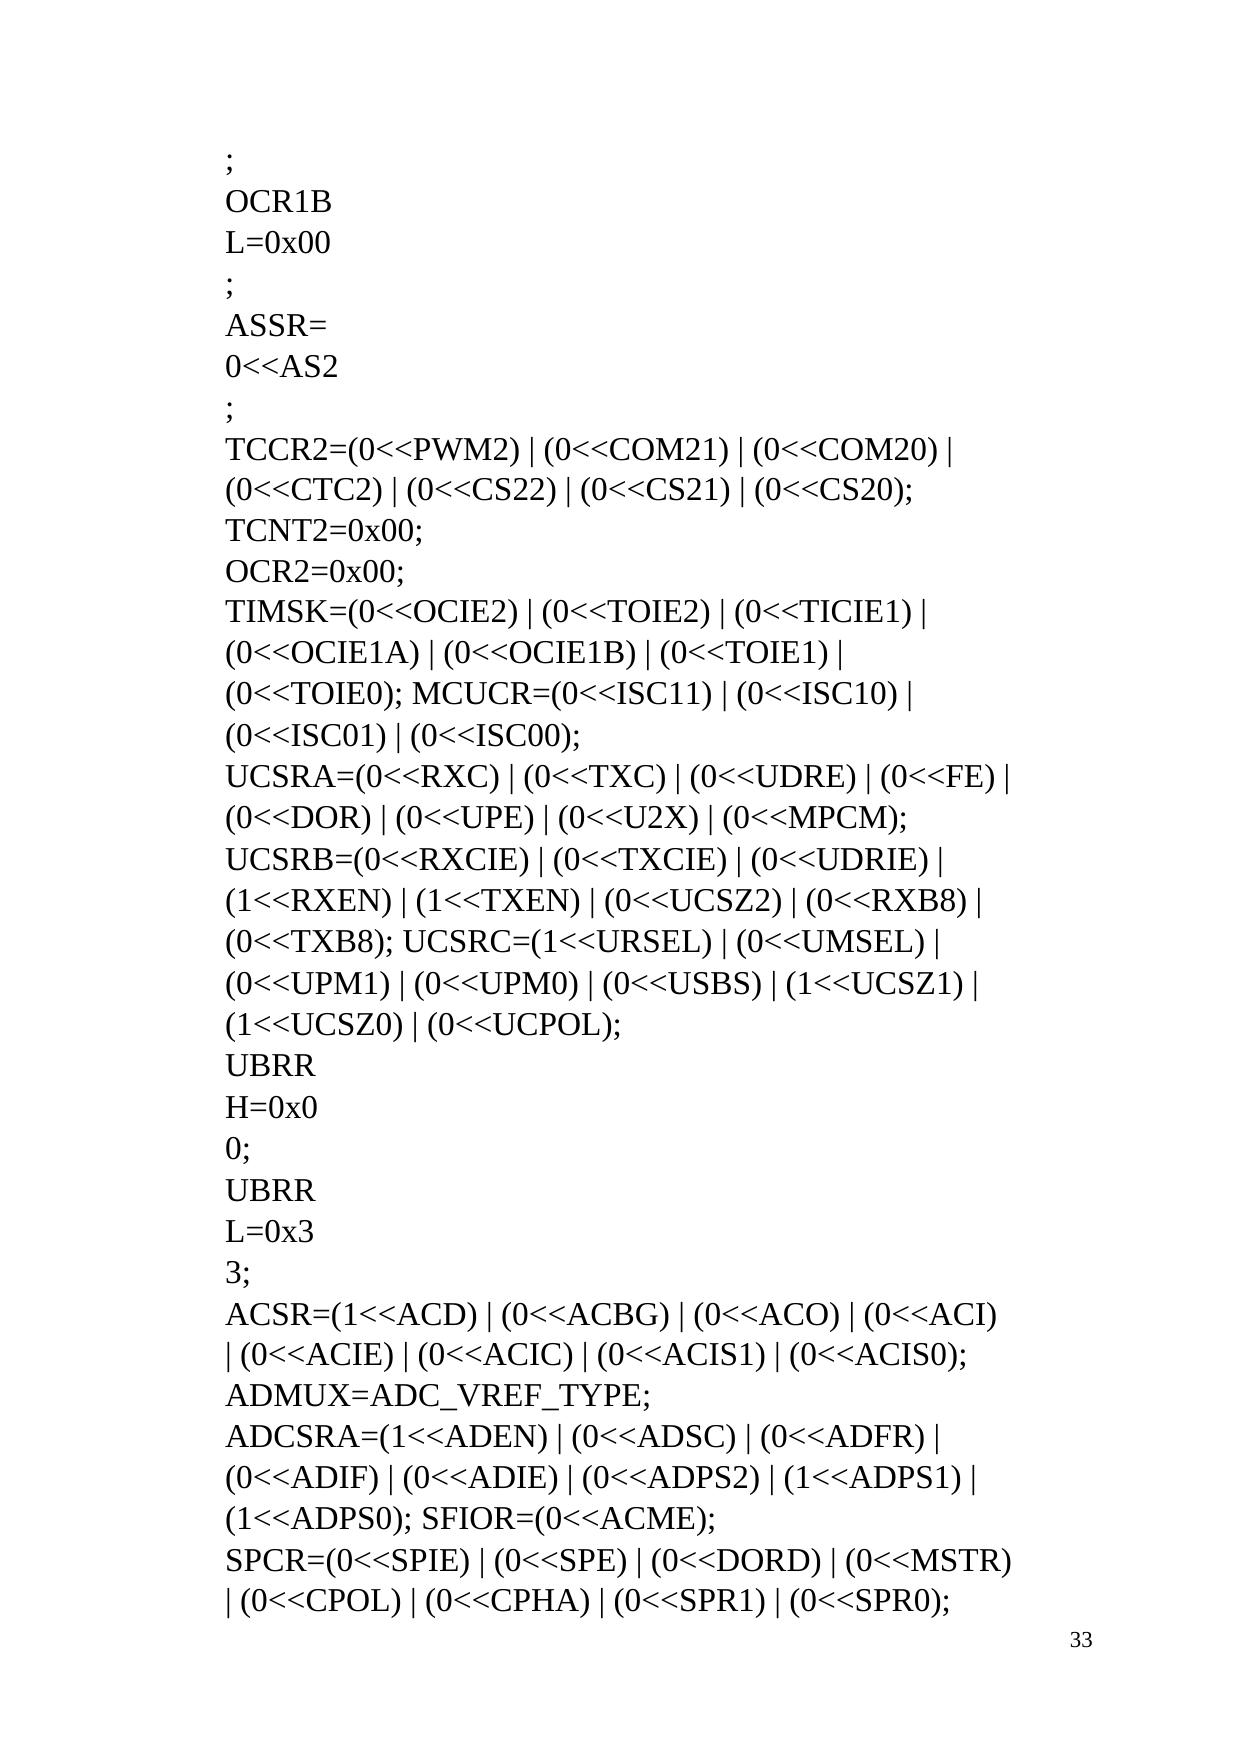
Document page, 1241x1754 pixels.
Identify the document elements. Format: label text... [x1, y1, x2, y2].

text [225, 139, 340, 426]
text ADCSRA=(1<<ADEN) | (0<<ADSC) | (0<<ADFR) | (0<<ADIF) | (0<<ADIE) | (0<<ADPS2) | (1<<ADPS1) | (1<<ADPS0); SFIOR=(0<<ACME); [225, 1416, 1082, 1537]
text UCSRA=(0<<RXC) | (0<<TXC) | (0<<UDRE) | (0<<FE) | (0<<DOR) | (0<<UPE) | (0<<U2X) | (0<<MPCM); UCSRB=(0<<RXCIE) | (0<<TXCIE) | (0<<UDRIE) | (1<<RXEN) | (1<<TXEN) | (0<<UCSZ2) | (0<<RXB8) | (0<<TXB8); UCSRC=(1<<URSEL) | (0<<UMSEL) | (0<<UPM1) | (0<<UPM0) | (0<<USBS) | (1<<UCSZ1) | (1<<UCSZ0) | (0<<UCPOL); [225, 756, 1073, 1043]
text UBRRH=0x00; UBRRL=0x33; [225, 1046, 331, 1291]
text TCCR2=(0<<PWM2) | (0<<COM21) | (0<<COM20) | (0<<CTC2) | (0<<CS22) | (0<<CS21) | (0<<CS20); TCNT2=0x00; [225, 429, 966, 549]
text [225, 1540, 1020, 1619]
text TIMSK=(0<<OCIE2) | (0<<TOIE2) | (0<<TICIE1) | (0<<OCIE1A) | (0<<OCIE1B) | (0<<TOIE1) | (0<<TOIE0); MCUCR=(0<<ISC11) | (0<<ISC10) | (0<<ISC01) | (0<<ISC00); [225, 591, 1011, 753]
text OCR2=0x00; [225, 551, 1223, 589]
text ACSR=(1<<ACD) | (0<<ACBG) | (0<<ACO) | (0<<ACI) | (0<<ACIE) | (0<<ACIC) | (0<<ACIS1) | (0<<ACIS0); ADMUX=ADC_VREF_TYPE; [225, 1294, 1008, 1413]
